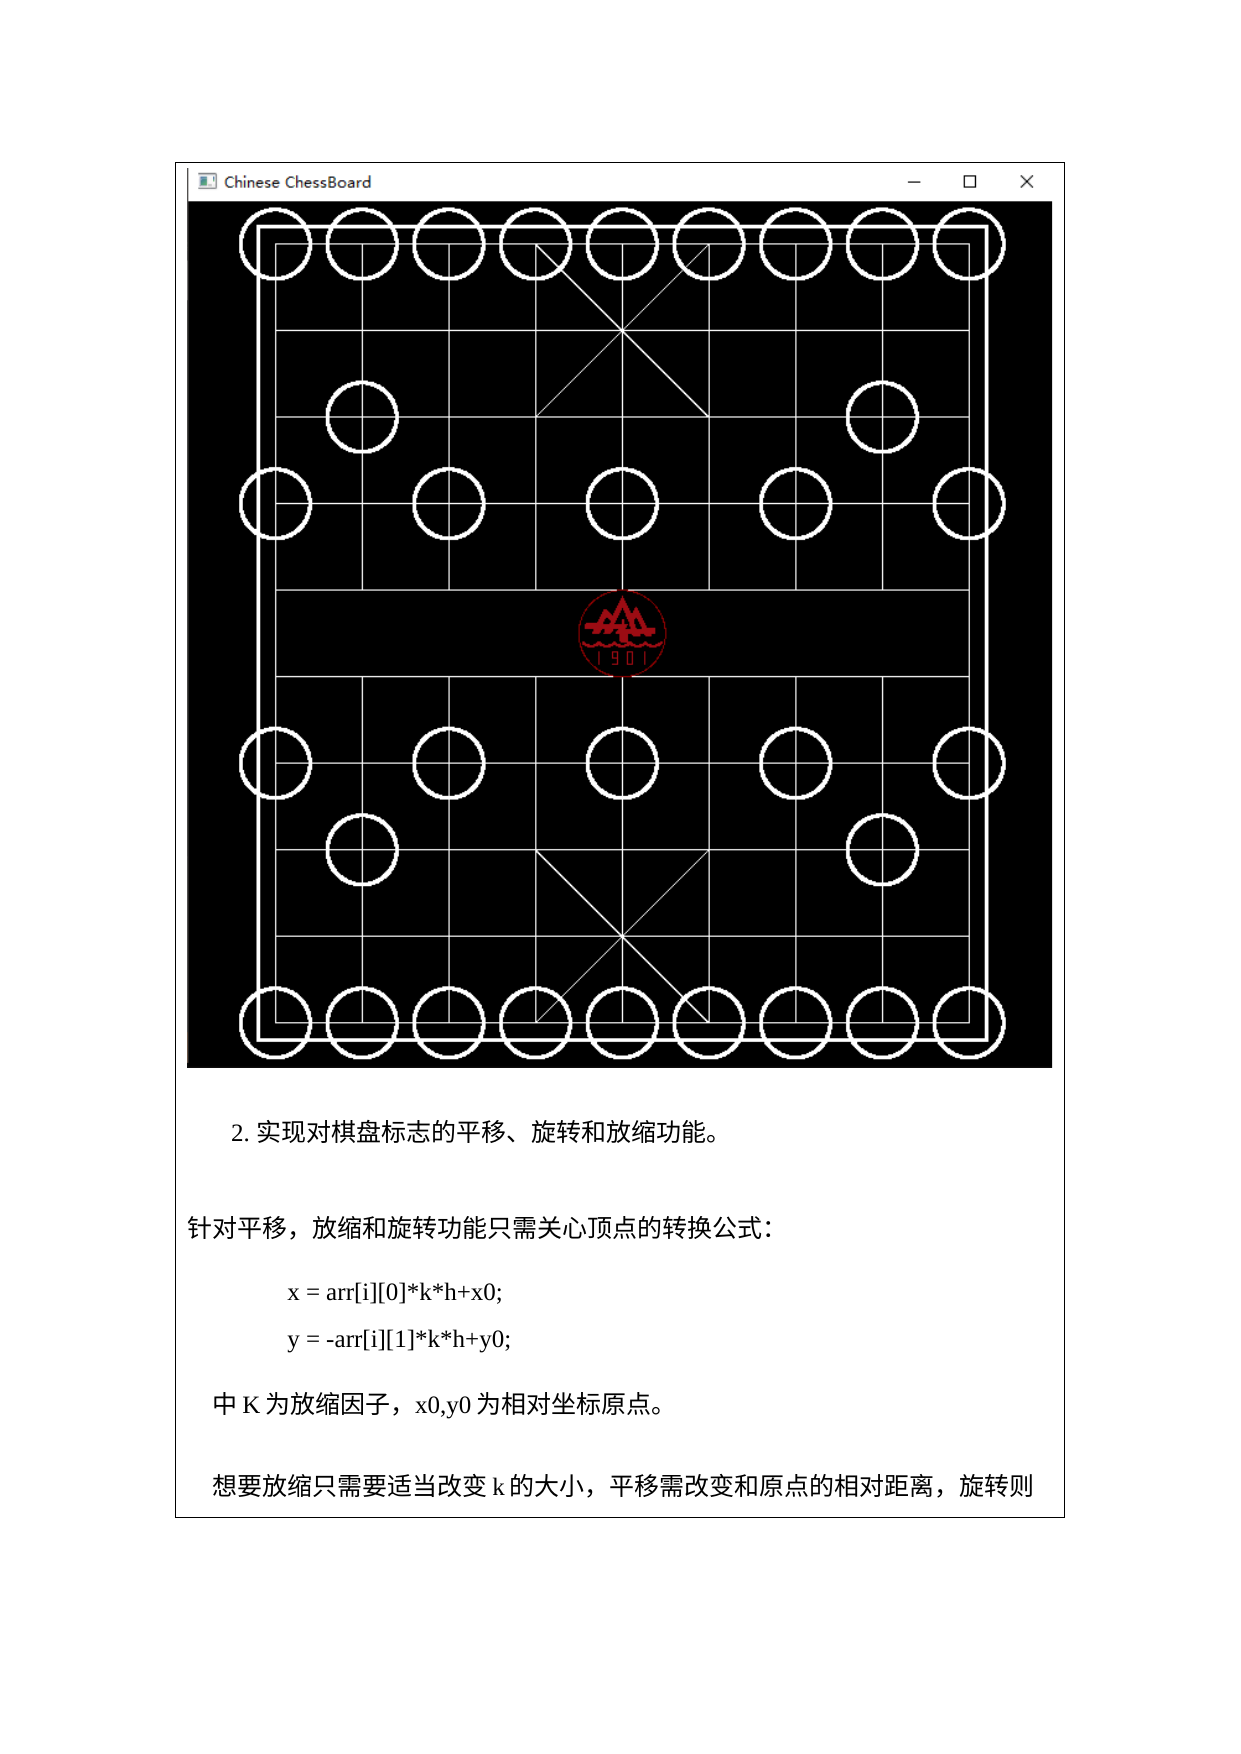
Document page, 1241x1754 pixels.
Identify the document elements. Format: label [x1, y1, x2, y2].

table_cell [176, 163, 1064, 1517]
picture [187, 168, 1053, 1068]
